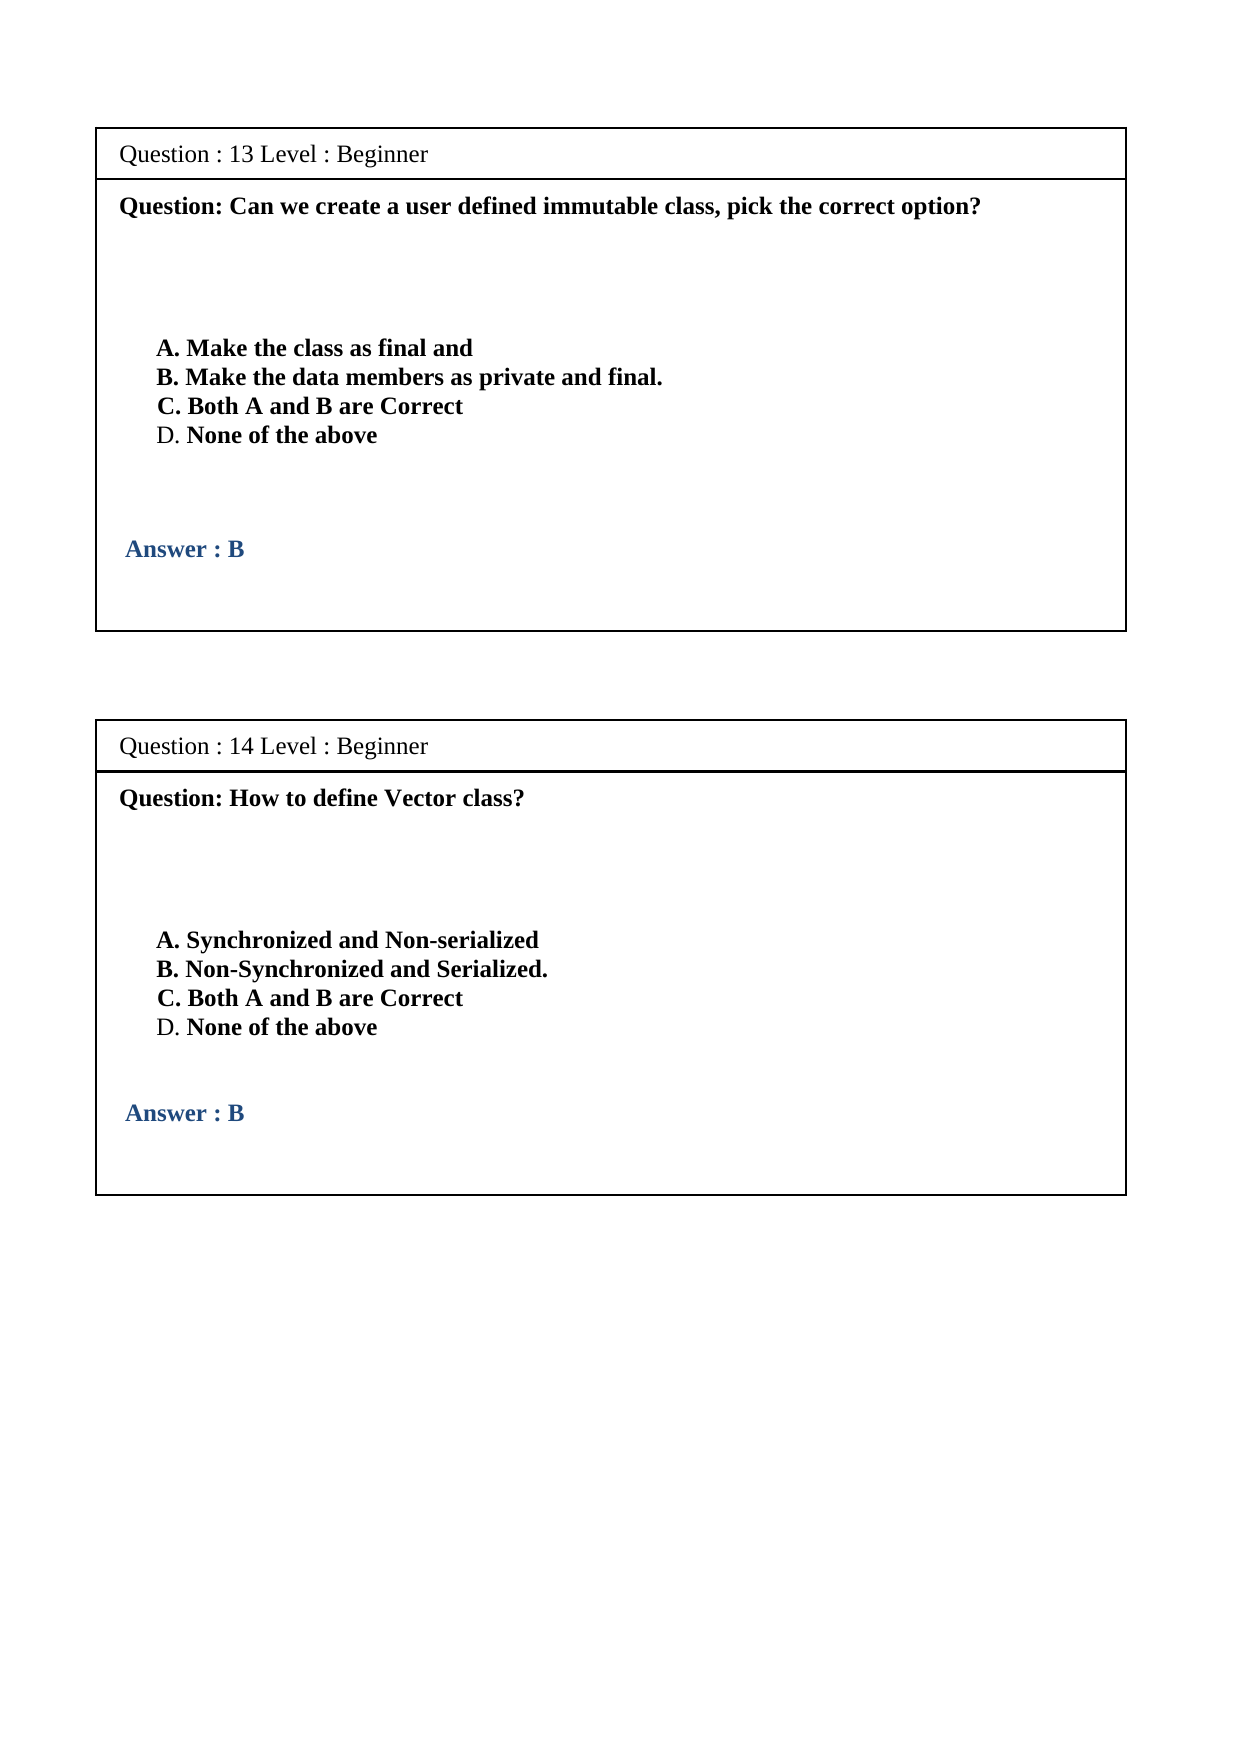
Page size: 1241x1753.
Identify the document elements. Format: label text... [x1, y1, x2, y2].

table_header Question : 13 Level : Beginner [97, 129, 1125, 178]
table_header Question : 14 Level : Beginner [97, 721, 1125, 770]
table_cell Question: Can we create a user defined immutable class, pick the correct option? A. Make the class as final and B. Make the data members as private and final. C. Both A and B are Correct D. None of the above Answer : B [97, 180, 1125, 630]
table_cell Question: How to define Vector class? A. Synchronized and Non-serialized B. Non-Synchronized and Serialized. C. Both A and B are Correct D. None of the above Answer : B [97, 773, 1125, 1194]
